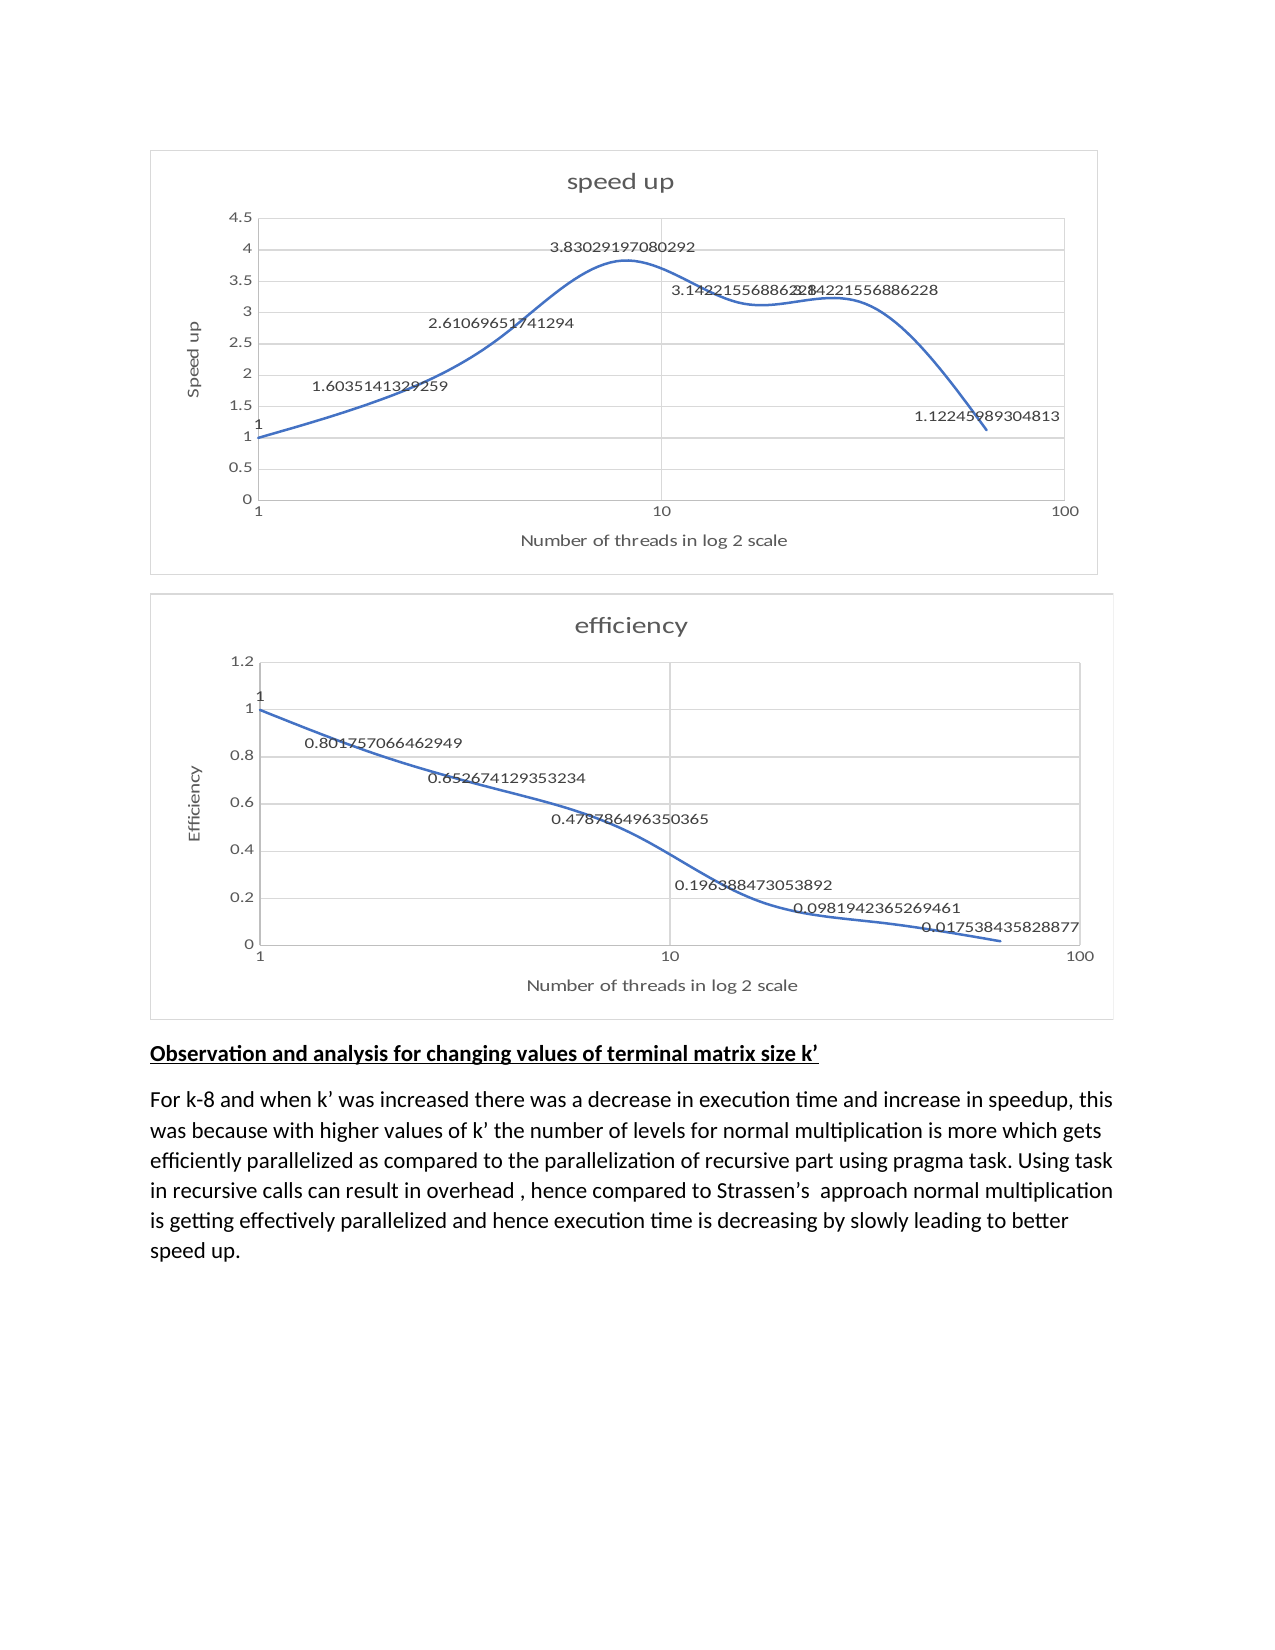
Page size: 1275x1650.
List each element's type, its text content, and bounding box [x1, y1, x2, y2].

text Observation and analysis for changing values of terminal matrix size k’ [150, 1039, 1125, 1067]
text For k-8 and when k’ was increased there was a decrease in execution time and increase in speedup, this was because with higher values of k’ the number of levels for normal multiplication is more which gets efficiently parallelized as compared to the parallelization of recursive part using pragma task. Using task in recursive calls can result in overhead , hence compared to Strassen’s approach normal multiplication is getting effectively parallelized and hence execution time is decreasing by slowly leading to better speed up. [150, 1086, 1125, 1265]
